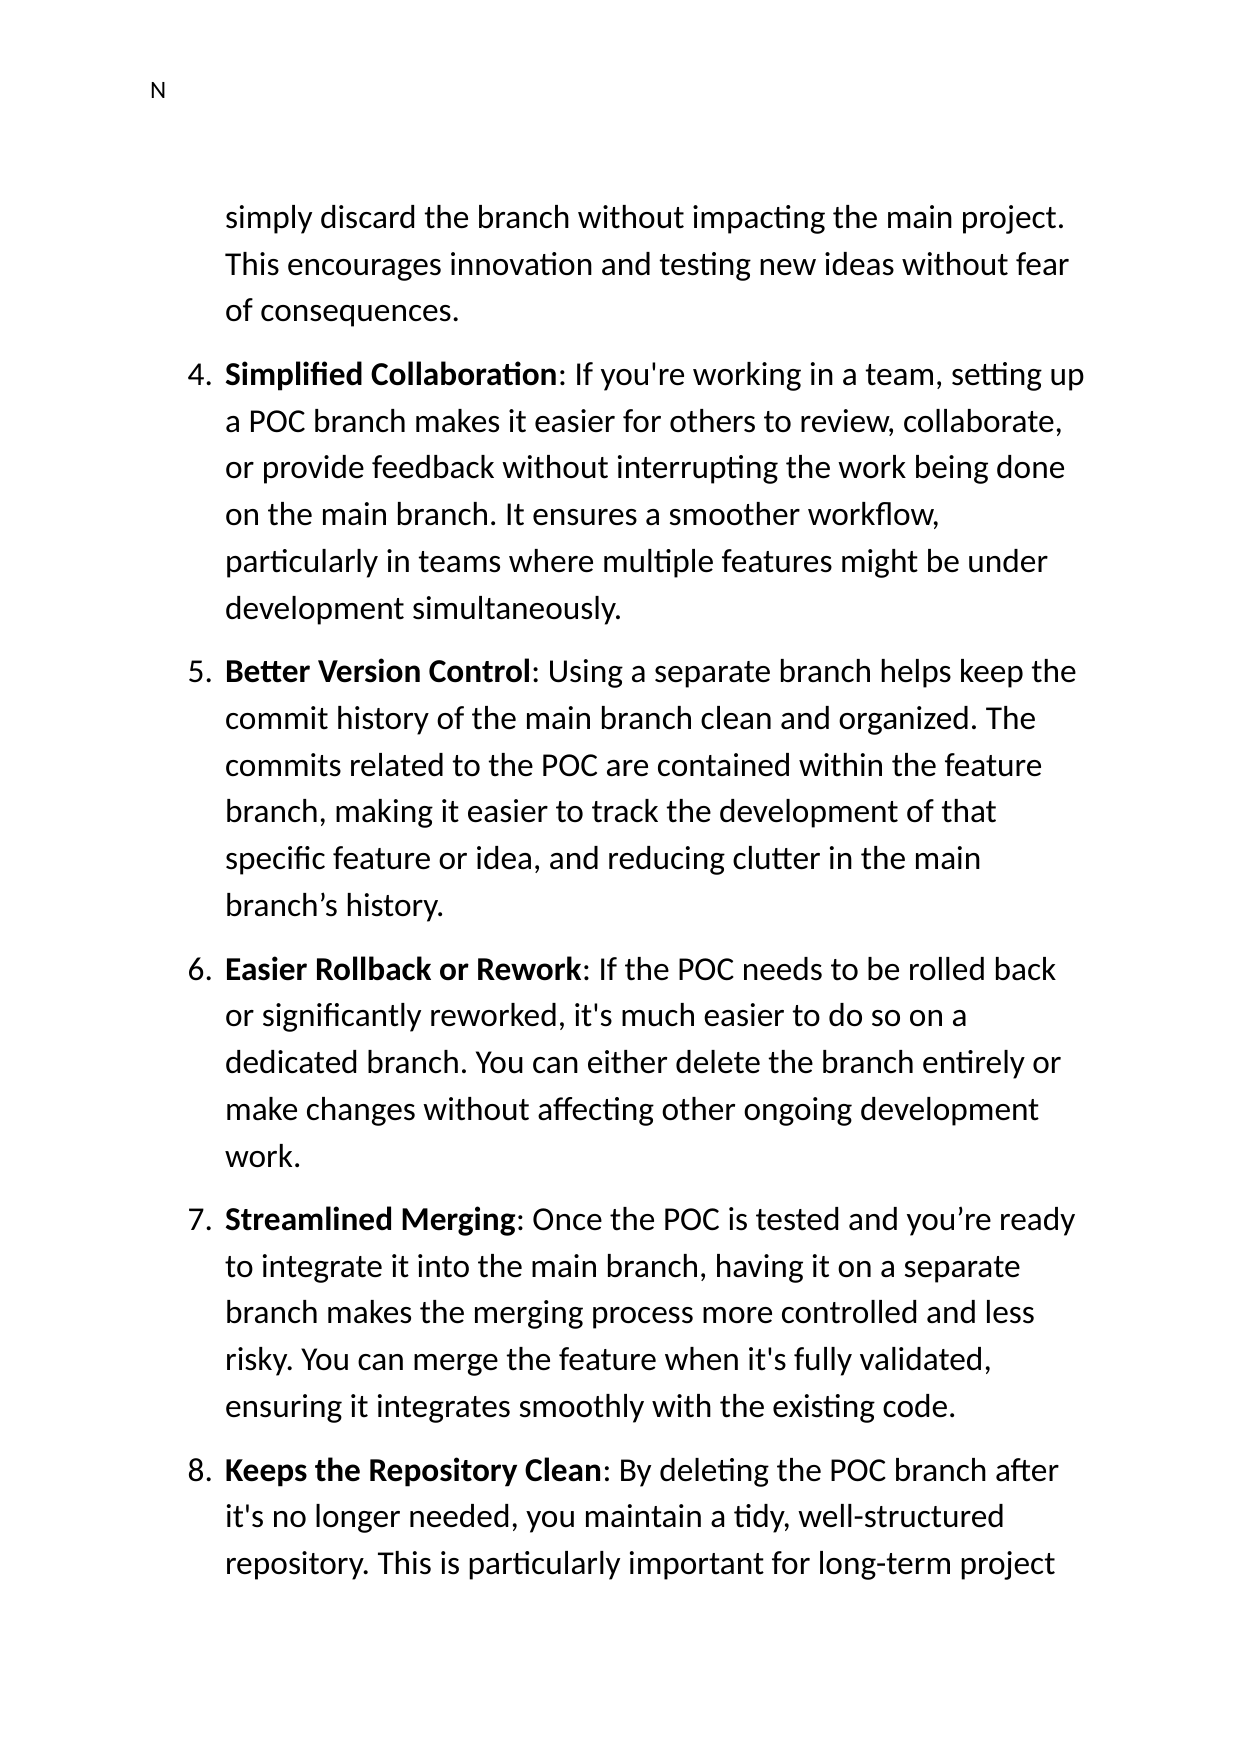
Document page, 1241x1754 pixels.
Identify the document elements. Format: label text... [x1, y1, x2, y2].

list Streamlined Merging: Once the POC is tested and you’re ready to integrate it into the main branch, having it on a separate branch makes the merging process more controlled and less risky. You can merge the feature when it's fully validated, ensuring it integrates smoothly with the existing code. [187, 1198, 1090, 1426]
list Easier Rollback or Rework: If the POC needs to be rolled back or significantly reworked, it's much easier to do so on a dedicated branch. You can either delete the branch entirely or make changes without affecting other ongoing development work. [187, 947, 1090, 1175]
list Simplified Collaboration: If you're working in a team, setting up a POC branch makes it easier for others to review, collaborate, or provide feedback without interrupting the work being done on the main branch. It ensures a smoother workflow, particularly in teams where multiple features might be under development simultaneously. [187, 353, 1090, 627]
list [187, 196, 1090, 330]
list Better Version Control: Using a separate branch helps keep the commit history of the main branch clean and organized. The commits related to the POC are contained within the feature branch, making it easier to track the development of that specific feature or idea, and reducing clutter in the main branch’s history. [187, 650, 1090, 925]
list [187, 1448, 1090, 1583]
